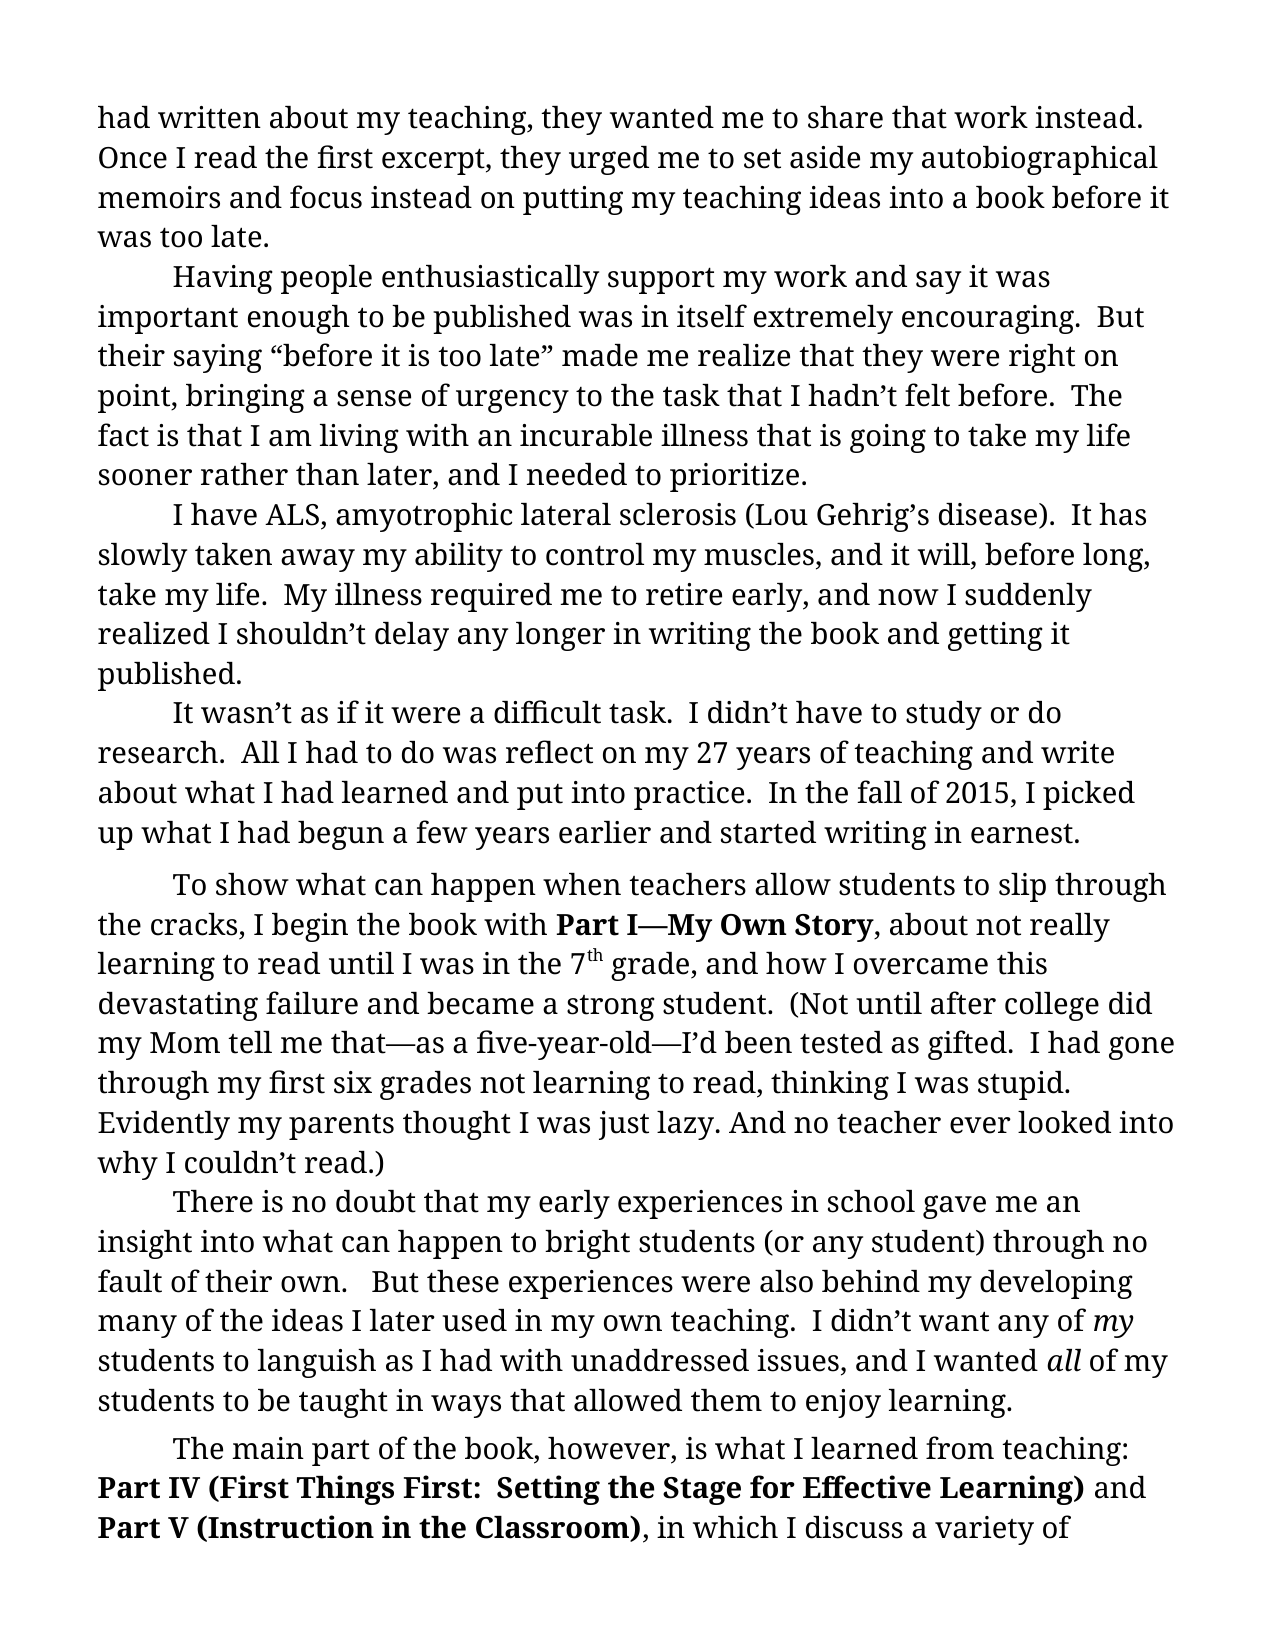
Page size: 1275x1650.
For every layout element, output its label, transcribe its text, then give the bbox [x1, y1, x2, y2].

text To show what can happen when teachers allow students to slip through the cracks, I begin the book with Part I—My Own Story, about not really learning to read until I was in the 7th grade, and how I overcame this devastating failure and became a strong student. (Not until after college did my Mom tell me that—as a five-year-old—I’d been tested as gifted. I had gone through my first six grades not learning to read, thinking I was stupid. Evidently my parents thought I was just lazy. And no teacher ever looked into why I couldn’t read.) [97, 864, 1177, 1182]
text There is no doubt that my early experiences in school gave me an insight into what can happen to bright students (or any student) through no fault of their own. But these experiences were also behind my developing many of the ideas I later used in my own teaching. I didn’t want any of my students to languish as I had with unaddressed issues, and I wanted all of my students to be taught in ways that allowed them to enjoy learning. [97, 1182, 1177, 1420]
text It wasn’t as if it were a difficult task. I didn’t have to study or do research. All I had to do was reflect on my 27 years of teaching and write about what I had learned and put into practice. In the fall of 2015, I picked up what I had begun a few years earlier and started writing in earnest. [97, 693, 1177, 852]
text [97, 1428, 1187, 1547]
text I have ALS, amyotrophic lateral sclerosis (Lou Gehrig’s disease). It has slowly taken away my ability to control my muscles, and it will, before long, take my life. My illness required me to retire early, and now I suddenly realized I shouldn’t delay any longer in writing the book and getting it published. [97, 494, 1177, 693]
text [97, 97, 1177, 256]
text Having people enthusiastically support my work and say it was important enough to be published was in itself extremely encouraging. But their saying “before it is too late” made me realize that they were right on point, bringing a sense of urgency to the task that I hadn’t felt before. The fact is that I am living with an incurable illness that is going to take my life sooner rather than later, and I needed to prioritize. [97, 256, 1177, 494]
